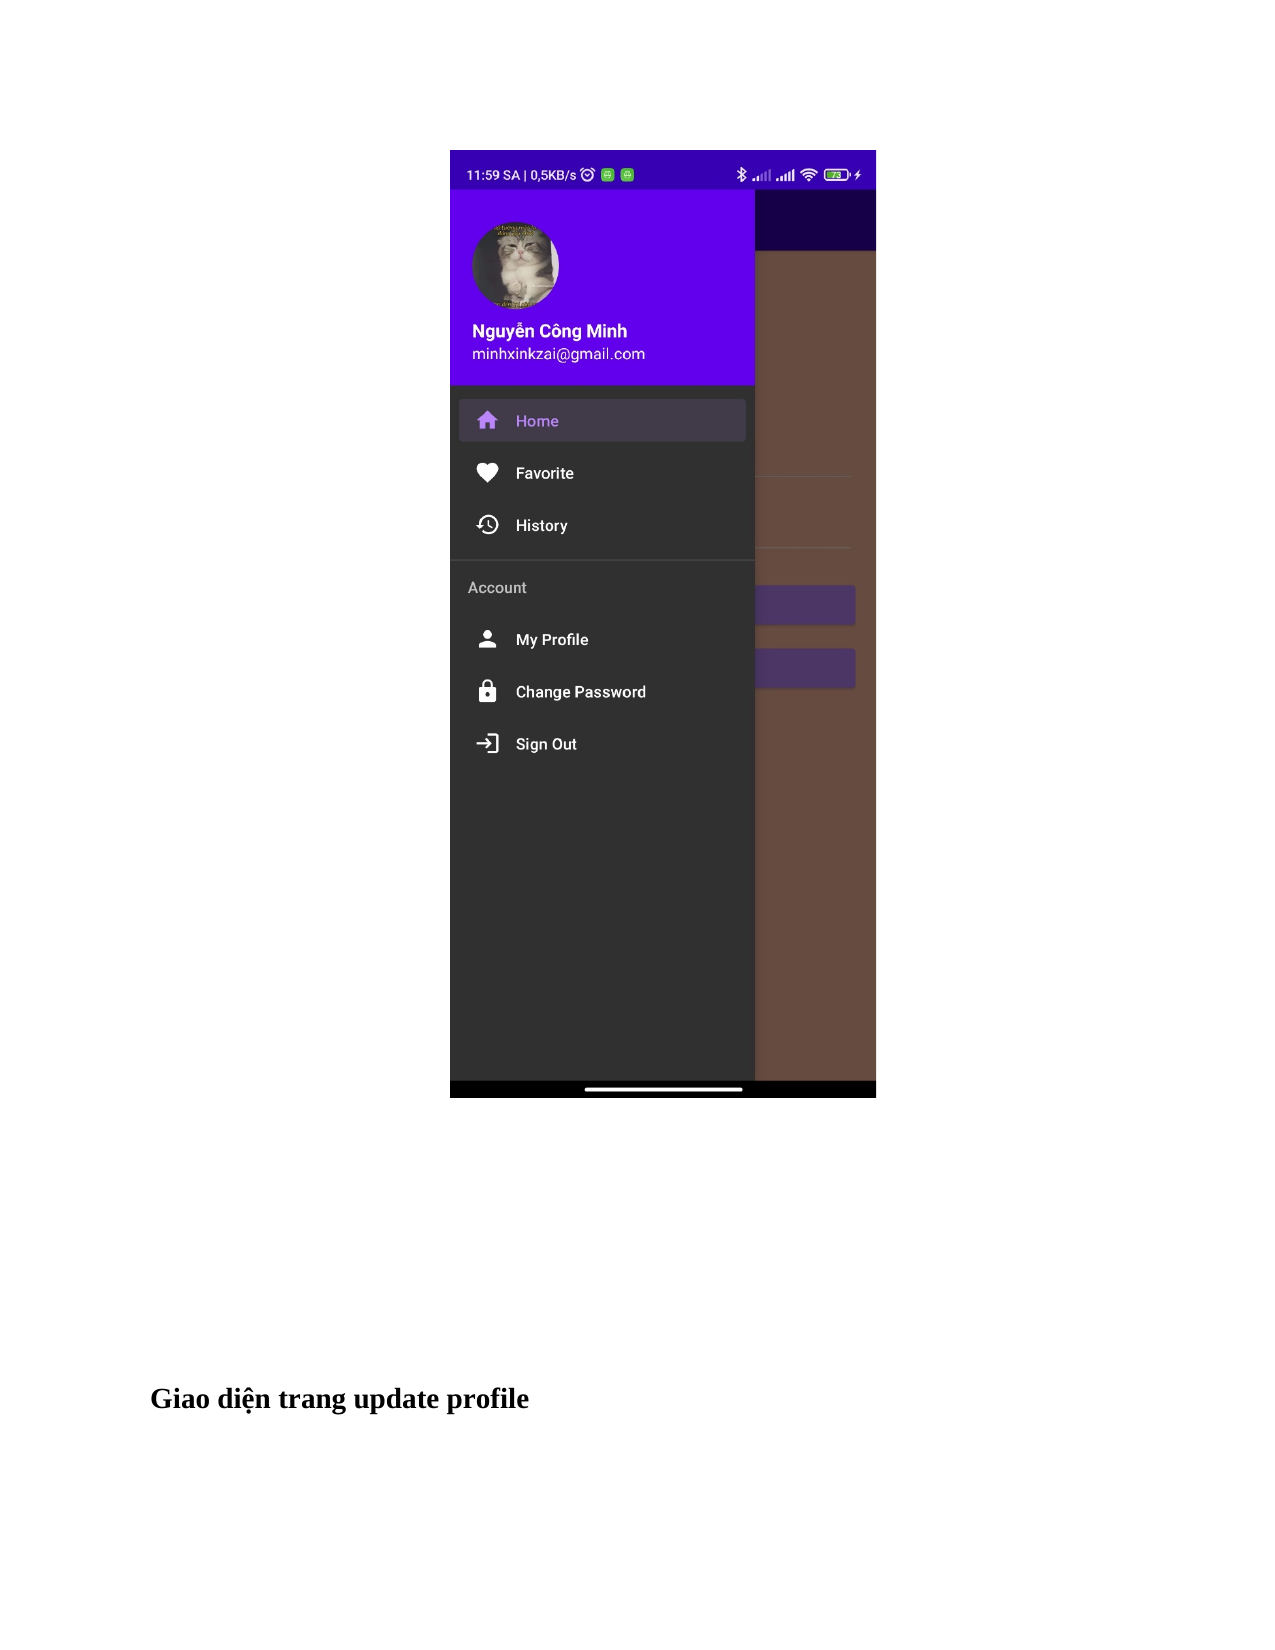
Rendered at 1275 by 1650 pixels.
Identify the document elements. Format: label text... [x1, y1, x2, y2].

picture [450, 150, 877, 1098]
subtitle Giao diện trang update profile [150, 1381, 1125, 1414]
